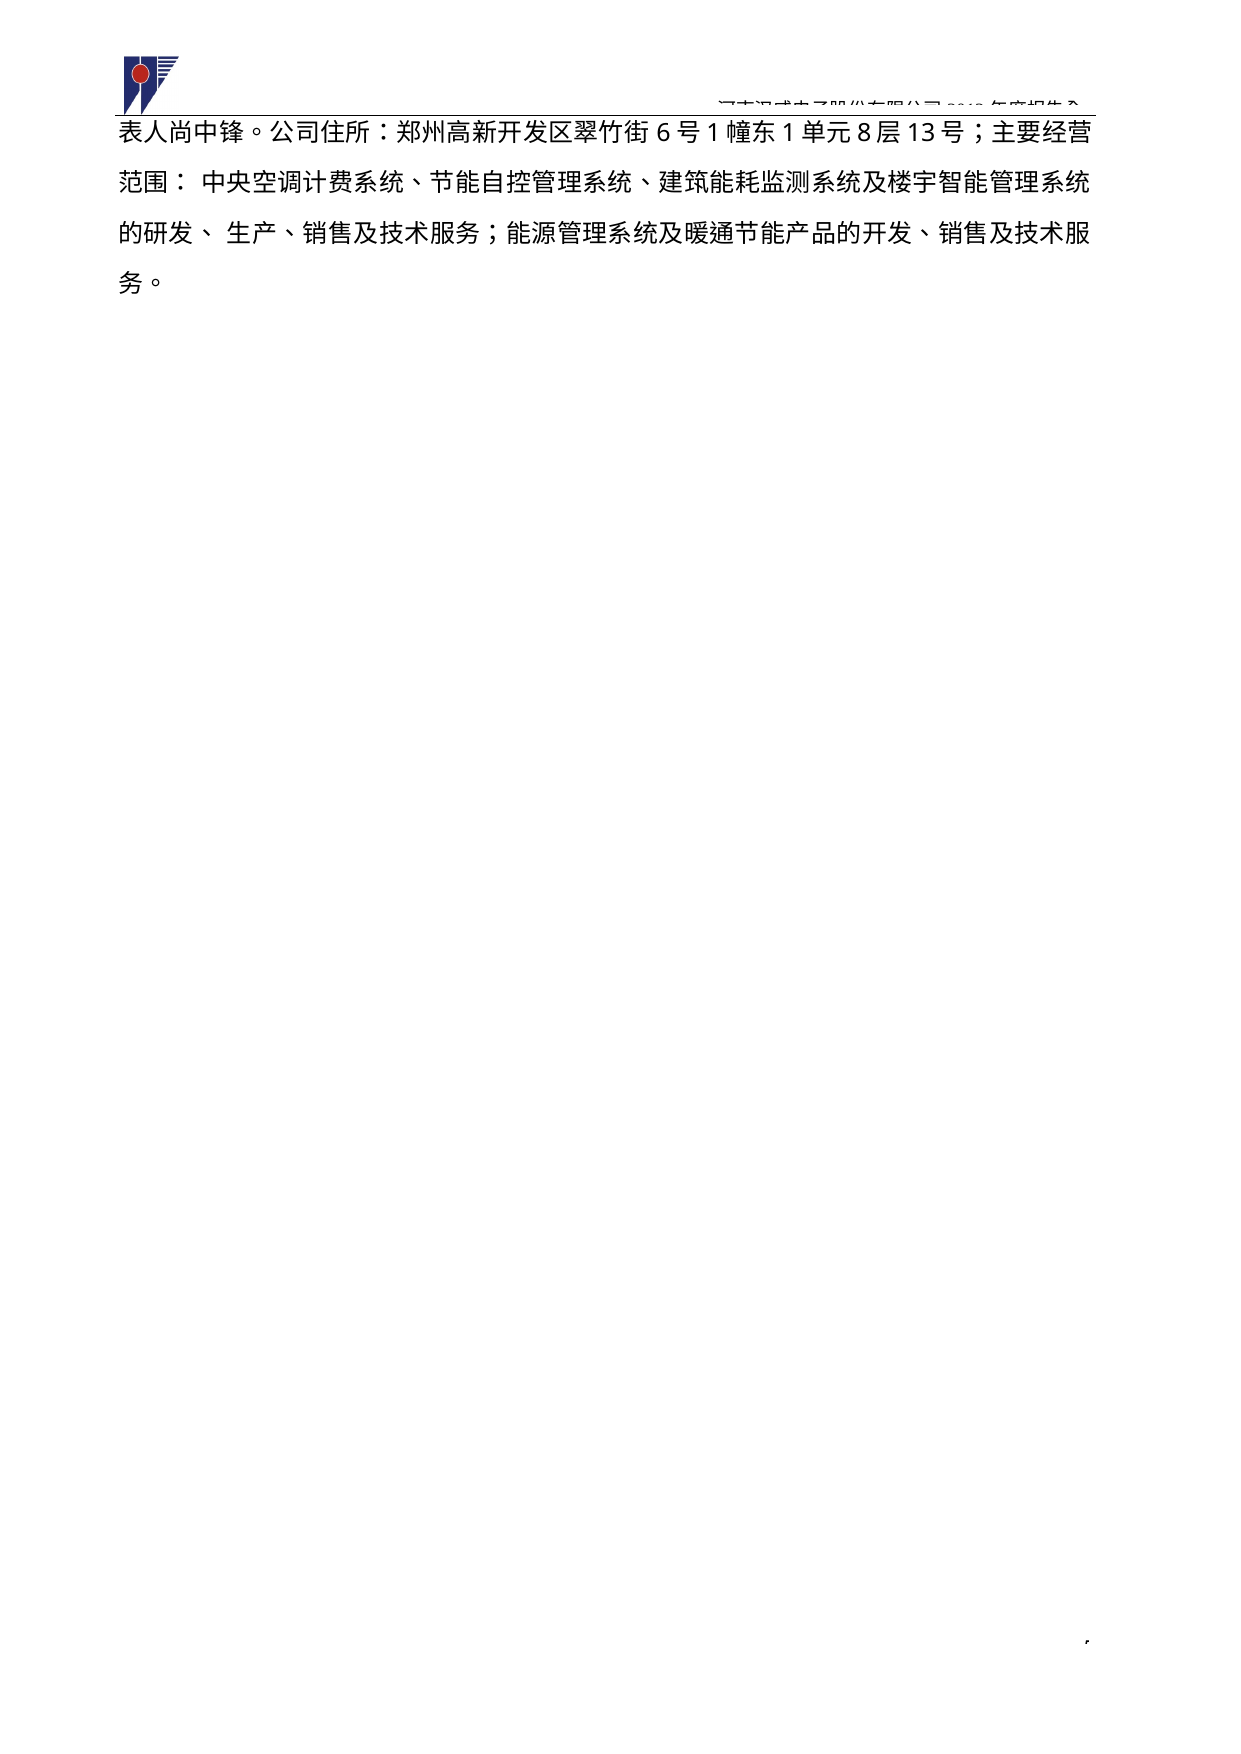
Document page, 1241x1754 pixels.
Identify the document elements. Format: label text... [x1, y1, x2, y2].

text 表人尚中锋。公司住所：郑州高新开发区翠竹街6号1幢东1单元8层13号；主要经营范围： 中央空调计费系统、节能自控管理系统、建筑能耗监测系统及楼宇智能管理系统的研发、 生产、销售及技术服务；能源管理系统及暖通节能产品的开发、销售及技术服务。 [118, 114, 1093, 299]
picture [124, 50, 179, 114]
